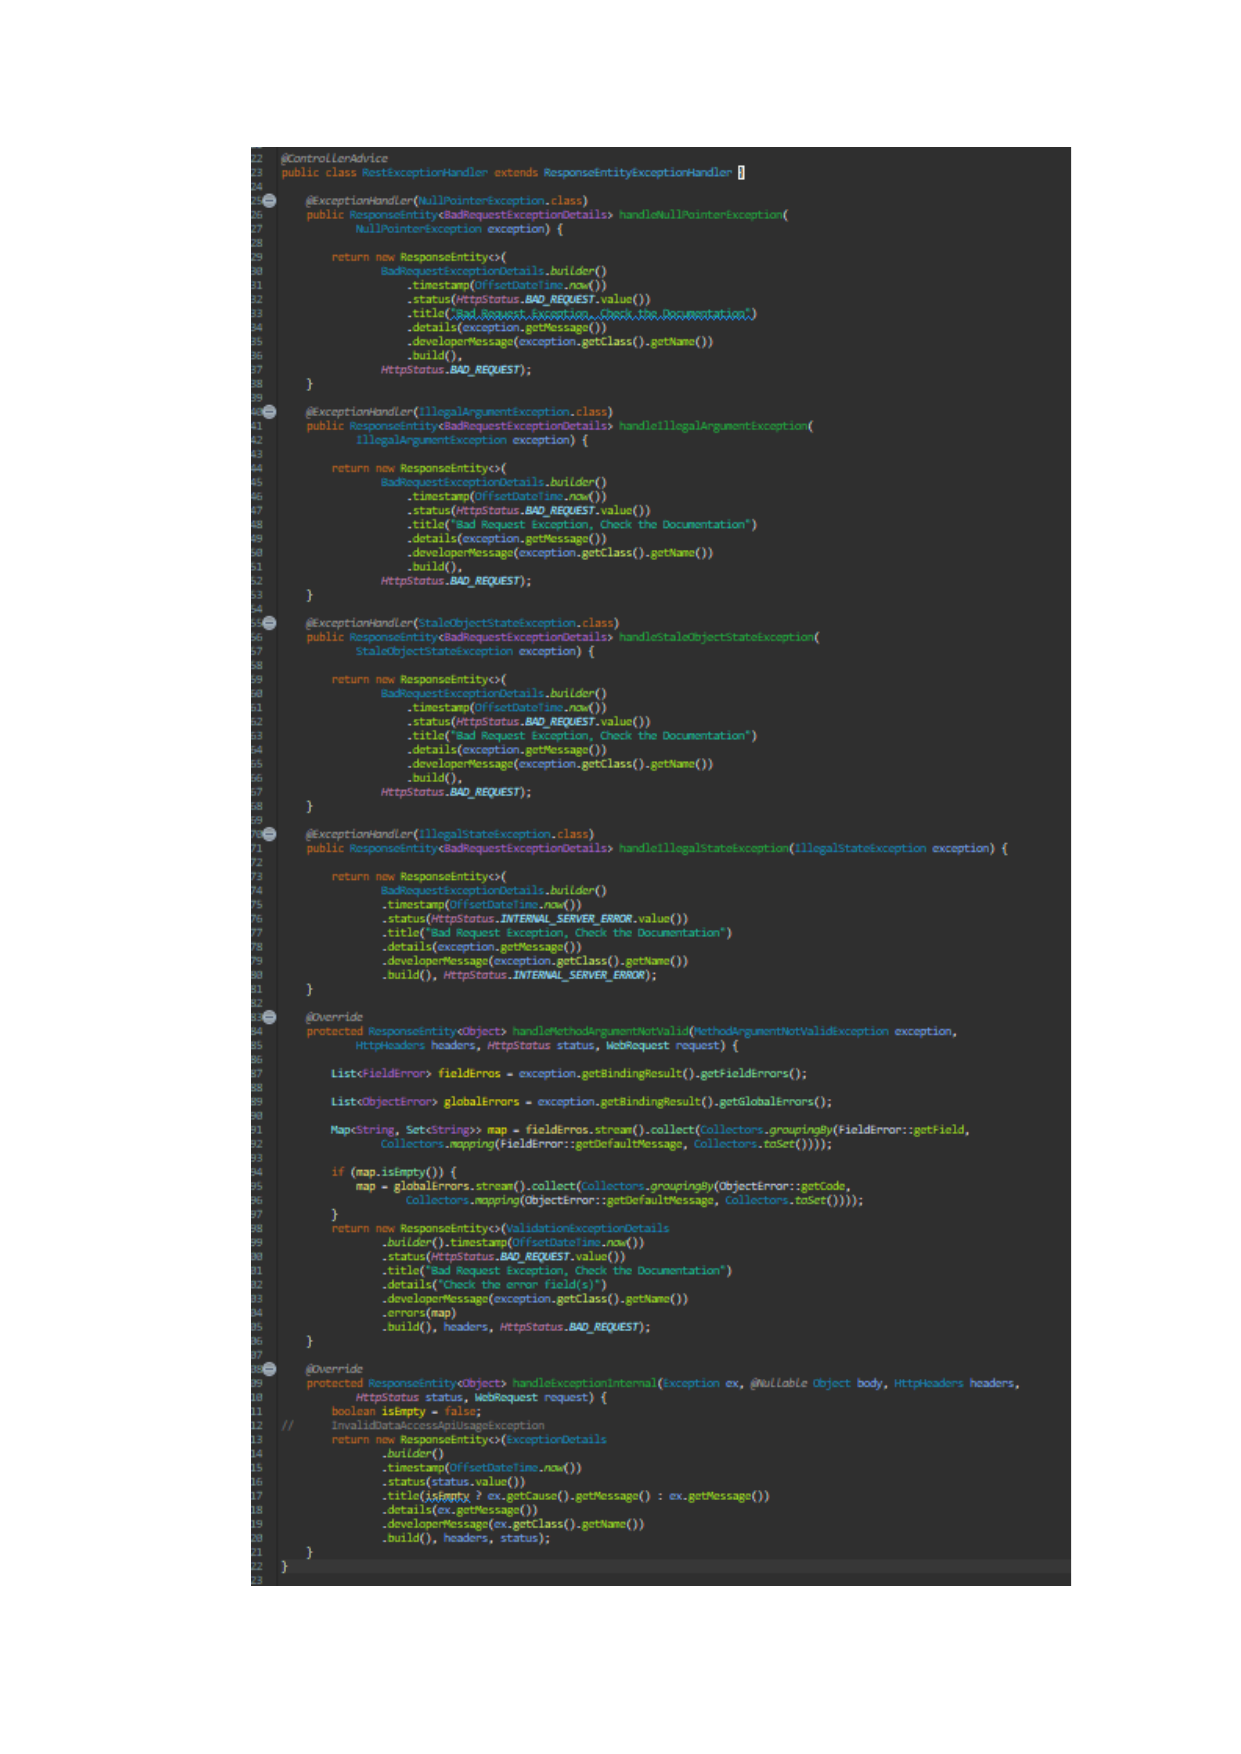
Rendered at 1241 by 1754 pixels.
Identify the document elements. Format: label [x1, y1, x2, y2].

picture [251, 147, 1072, 1586]
